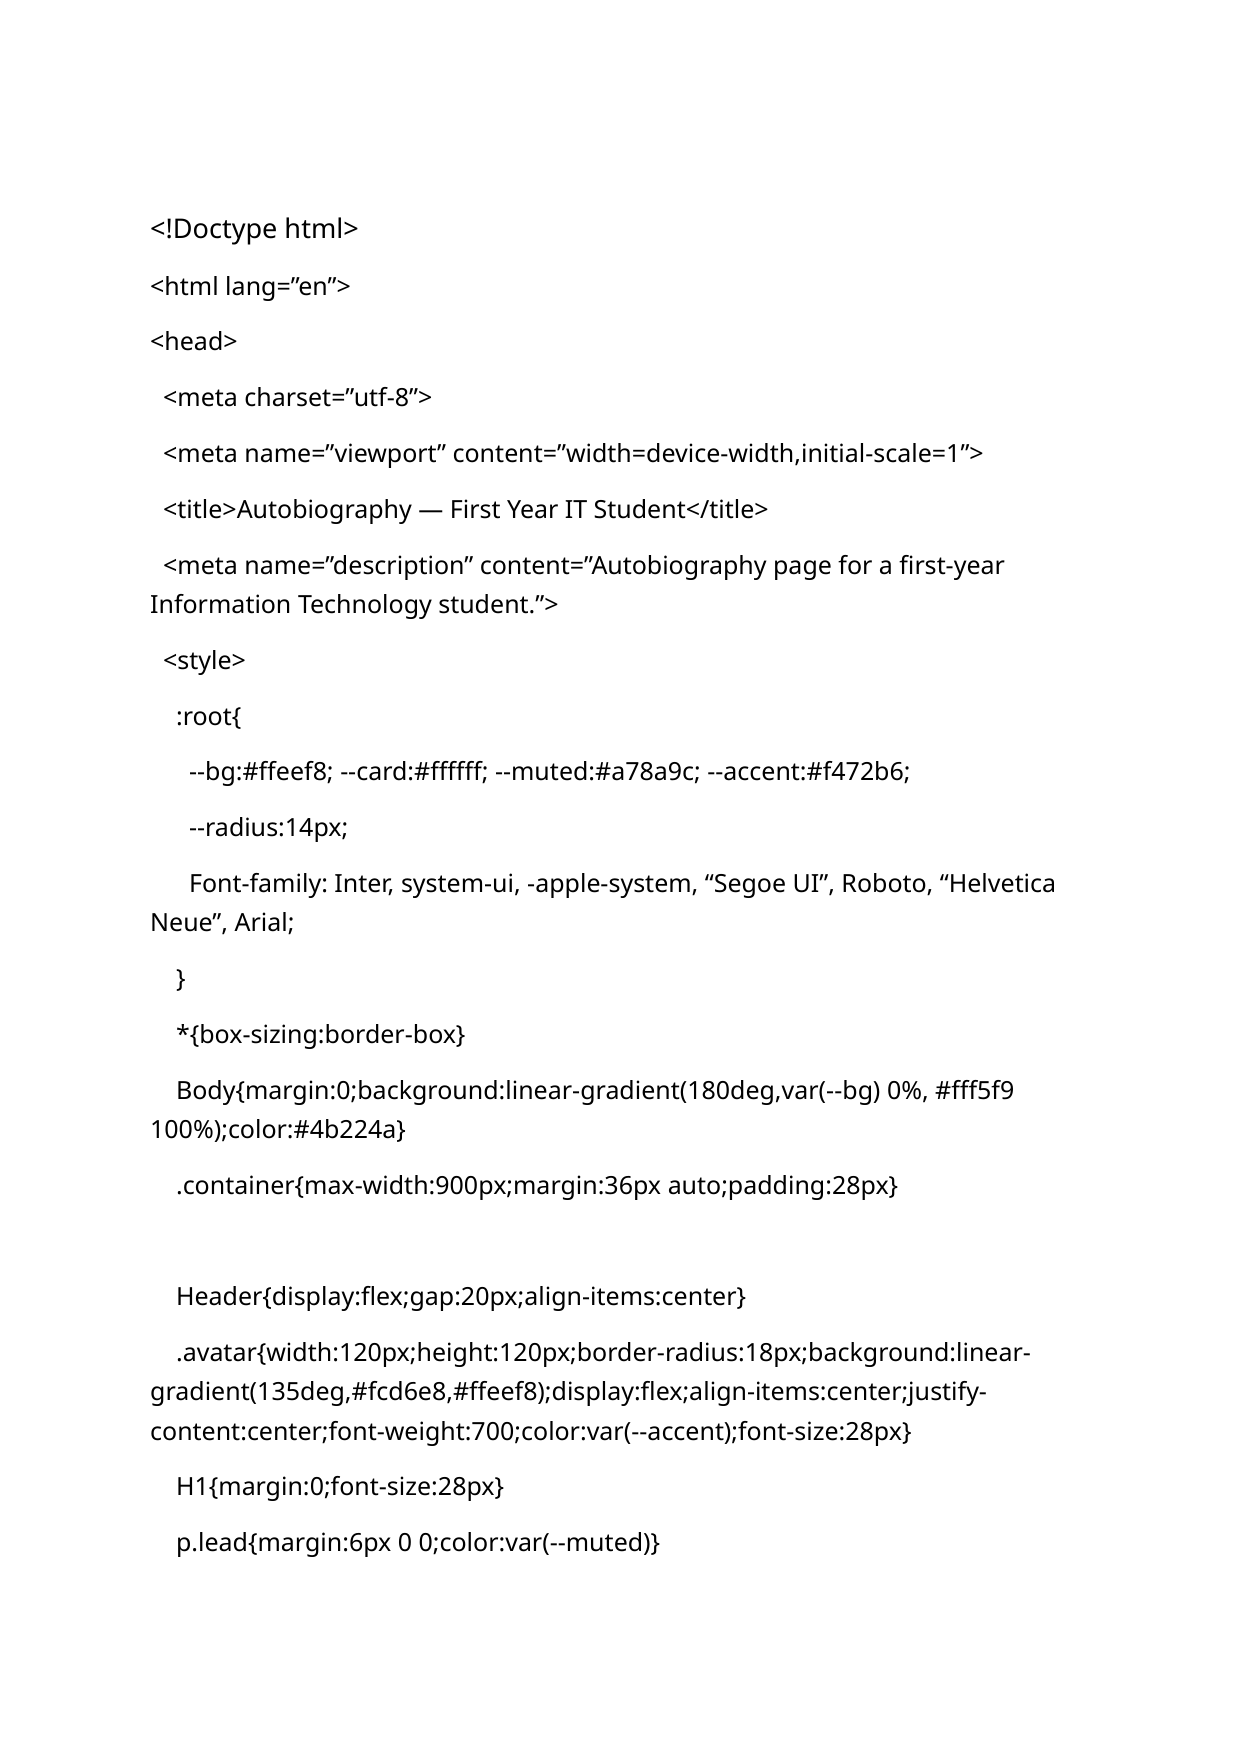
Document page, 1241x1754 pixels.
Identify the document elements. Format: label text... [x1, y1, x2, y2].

text .avatar{width:120px;height:120px;border-radius:18px;background:linear-gradient(135deg,#fcd6e8,#ffeef8);display:flex;align-items:center;justify-content:center;font-weight:700;color:var(--accent);font-size:28px} [150, 1335, 1090, 1447]
text Font-family: Inter, system-ui, -apple-system, “Segoe UI”, Roboto, “Helvetica Neue”, Arial; [150, 866, 1090, 939]
text --bg:#ffeef8; --card:#ffffff; --muted:#a78a9c; --accent:#f472b6; [150, 754, 1090, 788]
text Header{display:flex;gap:20px;align-items:center} [150, 1279, 1090, 1313]
text :root{ [150, 698, 1090, 732]
text <head> [150, 324, 1090, 358]
text H1{margin:0;font-size:28px} [150, 1469, 1090, 1503]
text } [150, 961, 1090, 995]
text <meta name=”viewport” content=”width=device-width,initial-scale=1”> [150, 436, 1090, 470]
text <meta charset=”utf-8”> [150, 380, 1090, 414]
text p.lead{margin:6px 0 0;color:var(--muted)} [150, 1525, 1090, 1559]
text *{box-sizing:border-box} [150, 1016, 1090, 1051]
text <!Doctype html> [150, 209, 1090, 246]
text <style> [150, 642, 1090, 676]
text <html lang=”en”> [150, 268, 1090, 302]
text <meta name=”description” content=”Autobiography page for a first-year Information Technology student.”> [150, 547, 1090, 621]
text --radius:14px; [150, 810, 1090, 844]
text Body{margin:0;background:linear-gradient(180deg,var(--bg) 0%, #fff5f9 100%);color:#4b224a} [150, 1072, 1090, 1146]
text .container{max-width:900px;margin:36px auto;padding:28px} [150, 1167, 1090, 1201]
text <title>Autobiography — First Year IT Student</title> [150, 491, 1090, 526]
